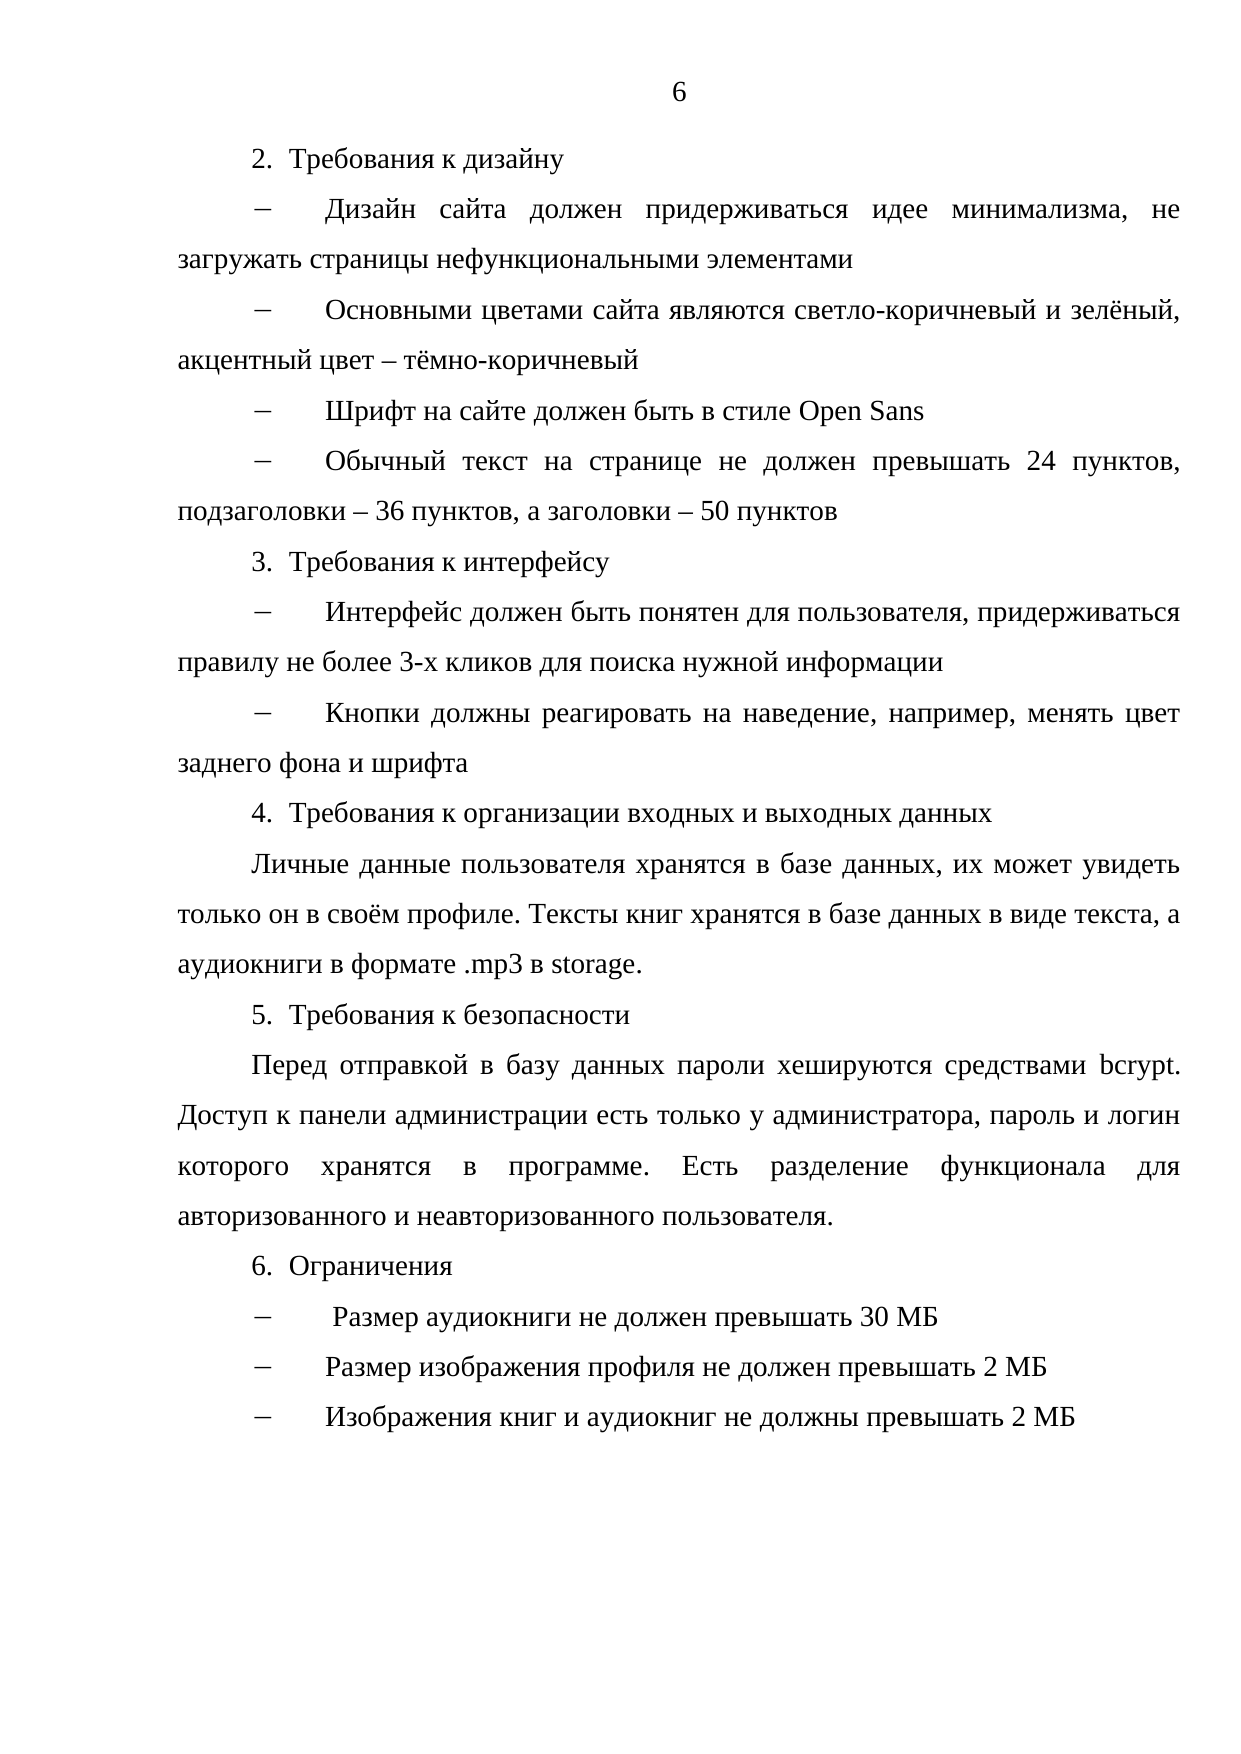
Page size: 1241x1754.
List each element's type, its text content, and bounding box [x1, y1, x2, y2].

list Интерфейс должен быть понятен для пользователя, придерживаться правилу не более 3-х кликов для поиска нужной информации [177, 594, 1181, 678]
text Личные данные пользователя хранятся в базе данных, их может увидеть только он в своём профиле. Тексты книг хранятся в базе данных в виде текста, а аудиокниги в формате .mp3 в storage. [177, 846, 1181, 980]
list Требования к дизайну [251, 141, 1181, 174]
list Изображения книг и аудиокниг не должны превышать 2 МБ [177, 1399, 1181, 1433]
list Кнопки должны реагировать на наведение, например, менять цвет заднего фона и шрифта [177, 695, 1181, 779]
list Шрифт на сайте должен быть в стиле Open Sans [177, 393, 1181, 426]
list Требования к интерфейсу [251, 544, 1181, 577]
list Размер аудиокниги не должен превышать 30 МБ [177, 1299, 1181, 1332]
list Основными цветами сайта являются светло-коричневый и зелёный, акцентный цвет – тёмно-коричневый [177, 292, 1181, 376]
list Дизайн сайта должен придерживаться идее минимализма, не загружать страницы нефункциональными элементами [177, 191, 1181, 275]
list Ограничения [251, 1248, 1181, 1282]
list Обычный текст на странице не должен превышать 24 пунктов, подзаголовки – 36 пунктов, а заголовки – 50 пунктов [177, 443, 1181, 527]
text Перед отправкой в базу данных пароли хешируются средствами bcrypt. Доступ к панели администрации есть только у администратора, пароль и логин которого хранятся в программе. Есть разделение функционала для авторизованного и неавторизованного пользователя. [177, 1047, 1181, 1232]
list Размер изображения профиля не должен превышать 2 МБ [177, 1349, 1181, 1383]
list Требования к безопасности [251, 997, 1181, 1030]
list Требования к организации входных и выходных данных [251, 796, 1181, 829]
